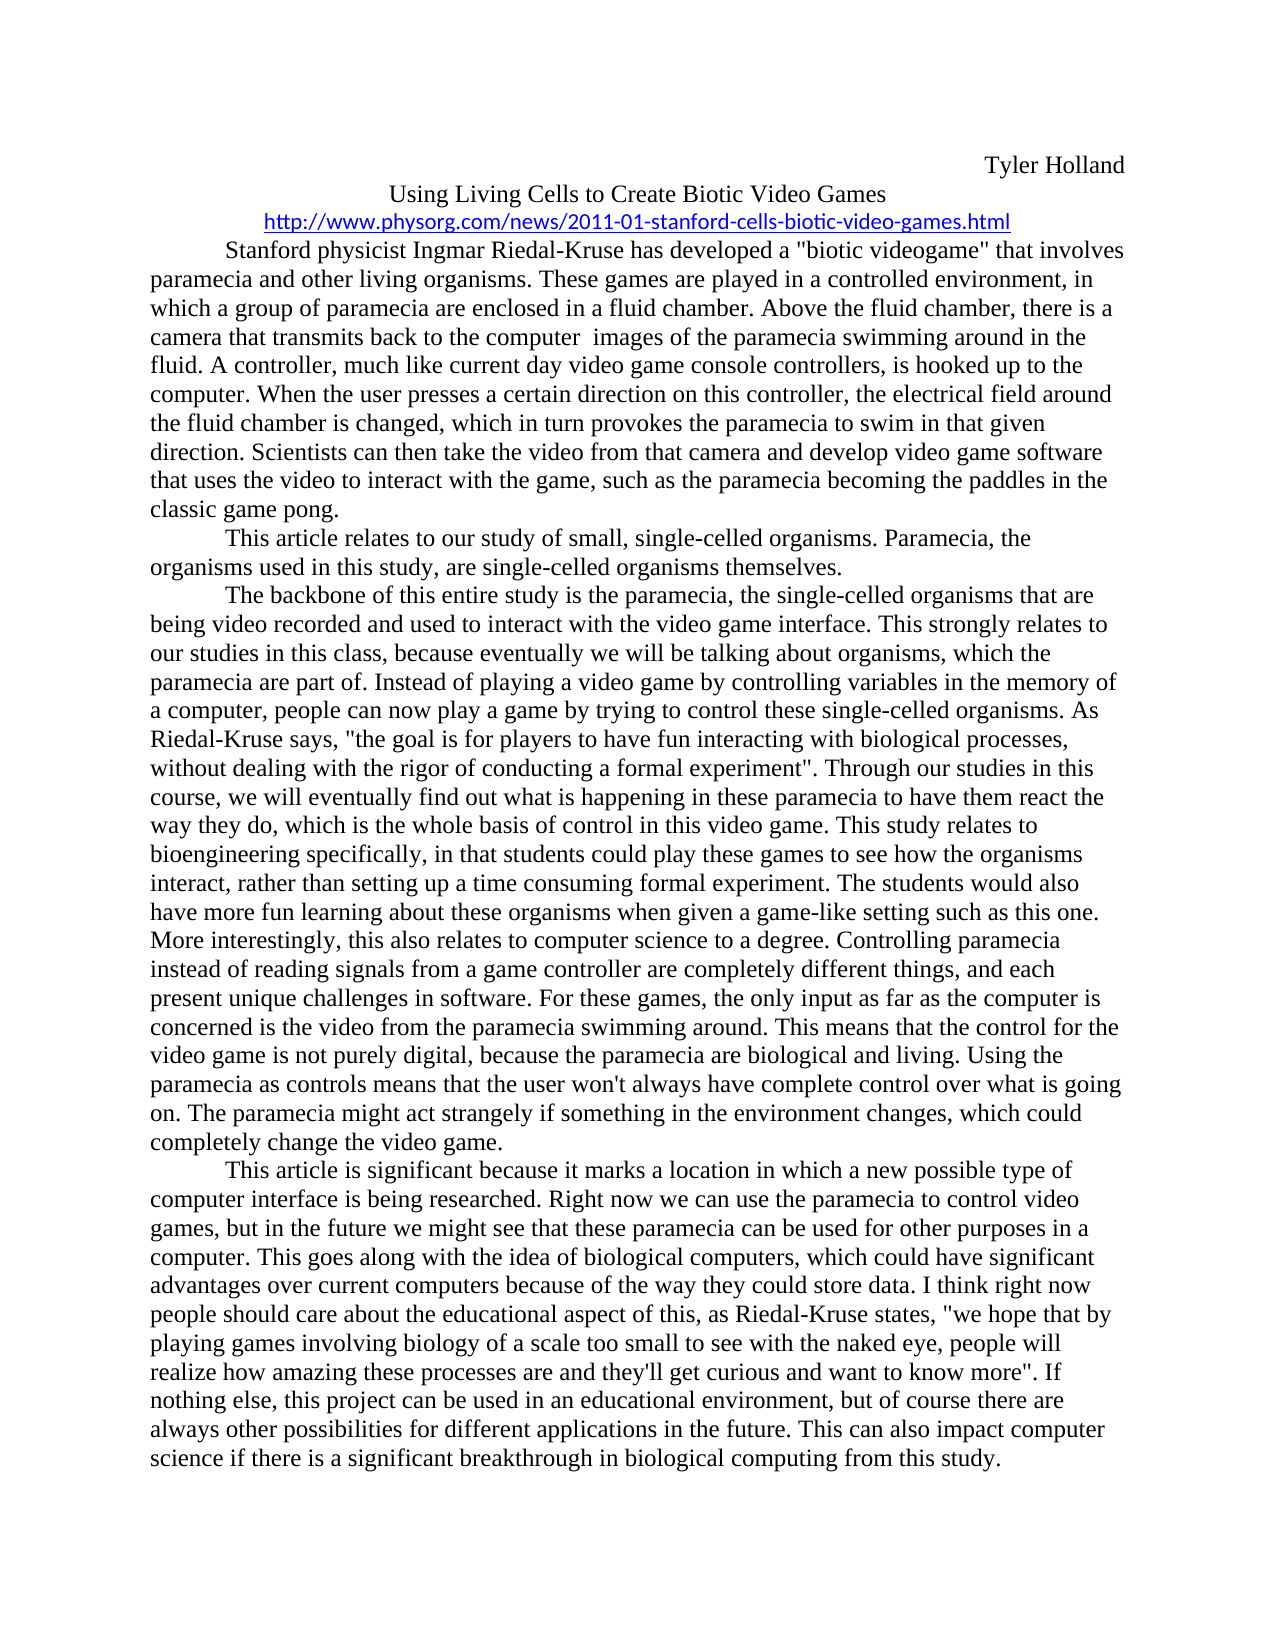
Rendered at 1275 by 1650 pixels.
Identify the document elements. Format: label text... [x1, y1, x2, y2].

text This article relates to our study of small, single-celled organisms. Paramecia, the organisms used in this study, are single-celled organisms themselves. [150, 523, 1125, 581]
text http://www.physorg.com/news/2011-01-stanford-cells-biotic-video-games.html [150, 207, 1125, 236]
text This article is significant because it marks a location in which a new possible type of computer interface is being researched. Right now we can use the paramecia to control video games, but in the future we might see that these paramecia can be used for other purposes in a computer. This goes along with the idea of biological computers, which could have significant advantages over current computers because of the way they could store data. I think right now people should care about the educational aspect of this, as Riedal-Kruse states, "we hope that by playing games involving biology of a scale too small to see with the naked eye, people will realize how amazing these processes are and they'll get curious and want to know more". If nothing else, this project can be used in an educational environment, but of course there are always other possibilities for different applications in the future. This can also impact computer science if there is a significant breakthrough in biological computing from this study. [150, 1156, 1125, 1472]
text Tyler Holland [150, 150, 1125, 179]
text The backbone of this entire study is the paramecia, the single-celled organisms that are being video recorded and used to interact with the video game interface. This strongly relates to our studies in this class, because eventually we will be talking about organisms, which the paramecia are part of. Instead of playing a video game by controlling variables in the memory of a computer, people can now play a game by trying to control these single-celled organisms. As Riedal-Kruse says, "the goal is for players to have fun interacting with biological processes, without dealing with the rigor of conducting a formal experiment". Through our studies in this course, we will eventually find out what is happening in these paramecia to have them react the way they do, which is the whole basis of control in this video game. This study relates to bioengineering specifically, in that students could play these games to see how the organisms interact, rather than setting up a time consuming formal experiment. The students would also have more fun learning about these organisms when given a game-like setting such as this one. More interestingly, this also relates to computer science to a degree. Controlling paramecia instead of reading signals from a game controller are completely different things, and each present unique challenges in software. For these games, the only input as far as the computer is concerned is the video from the paramecia swimming around. This means that the control for the video game is not purely digital, because the paramecia are biological and living. Using the paramecia as controls means that the user won't always have complete control over what is going on. The paramecia might act strangely if something in the environment changes, which could completely change the video game. [150, 581, 1125, 1156]
text Stanford physicist Ingmar Riedal-Kruse has developed a "biotic videogame" that involves paramecia and other living organisms. These games are played in a controlled environment, in which a group of paramecia are enclosed in a fluid chamber. Above the fluid chamber, there is a camera that transmits back to the computer images of the paramecia swimming around in the fluid. A controller, much like current day video game console controllers, is hooked up to the computer. When the user presses a certain direction on this controller, the electrical field around the fluid chamber is changed, which in turn provokes the paramecia to swim in that given direction. Scientists can then take the video from that camera and develop video game software that uses the video to interact with the game, such as the paramecia becoming the paddles in the classic game pong. [150, 236, 1125, 523]
text Using Living Cells to Create Biotic Video Games [150, 179, 1125, 207]
